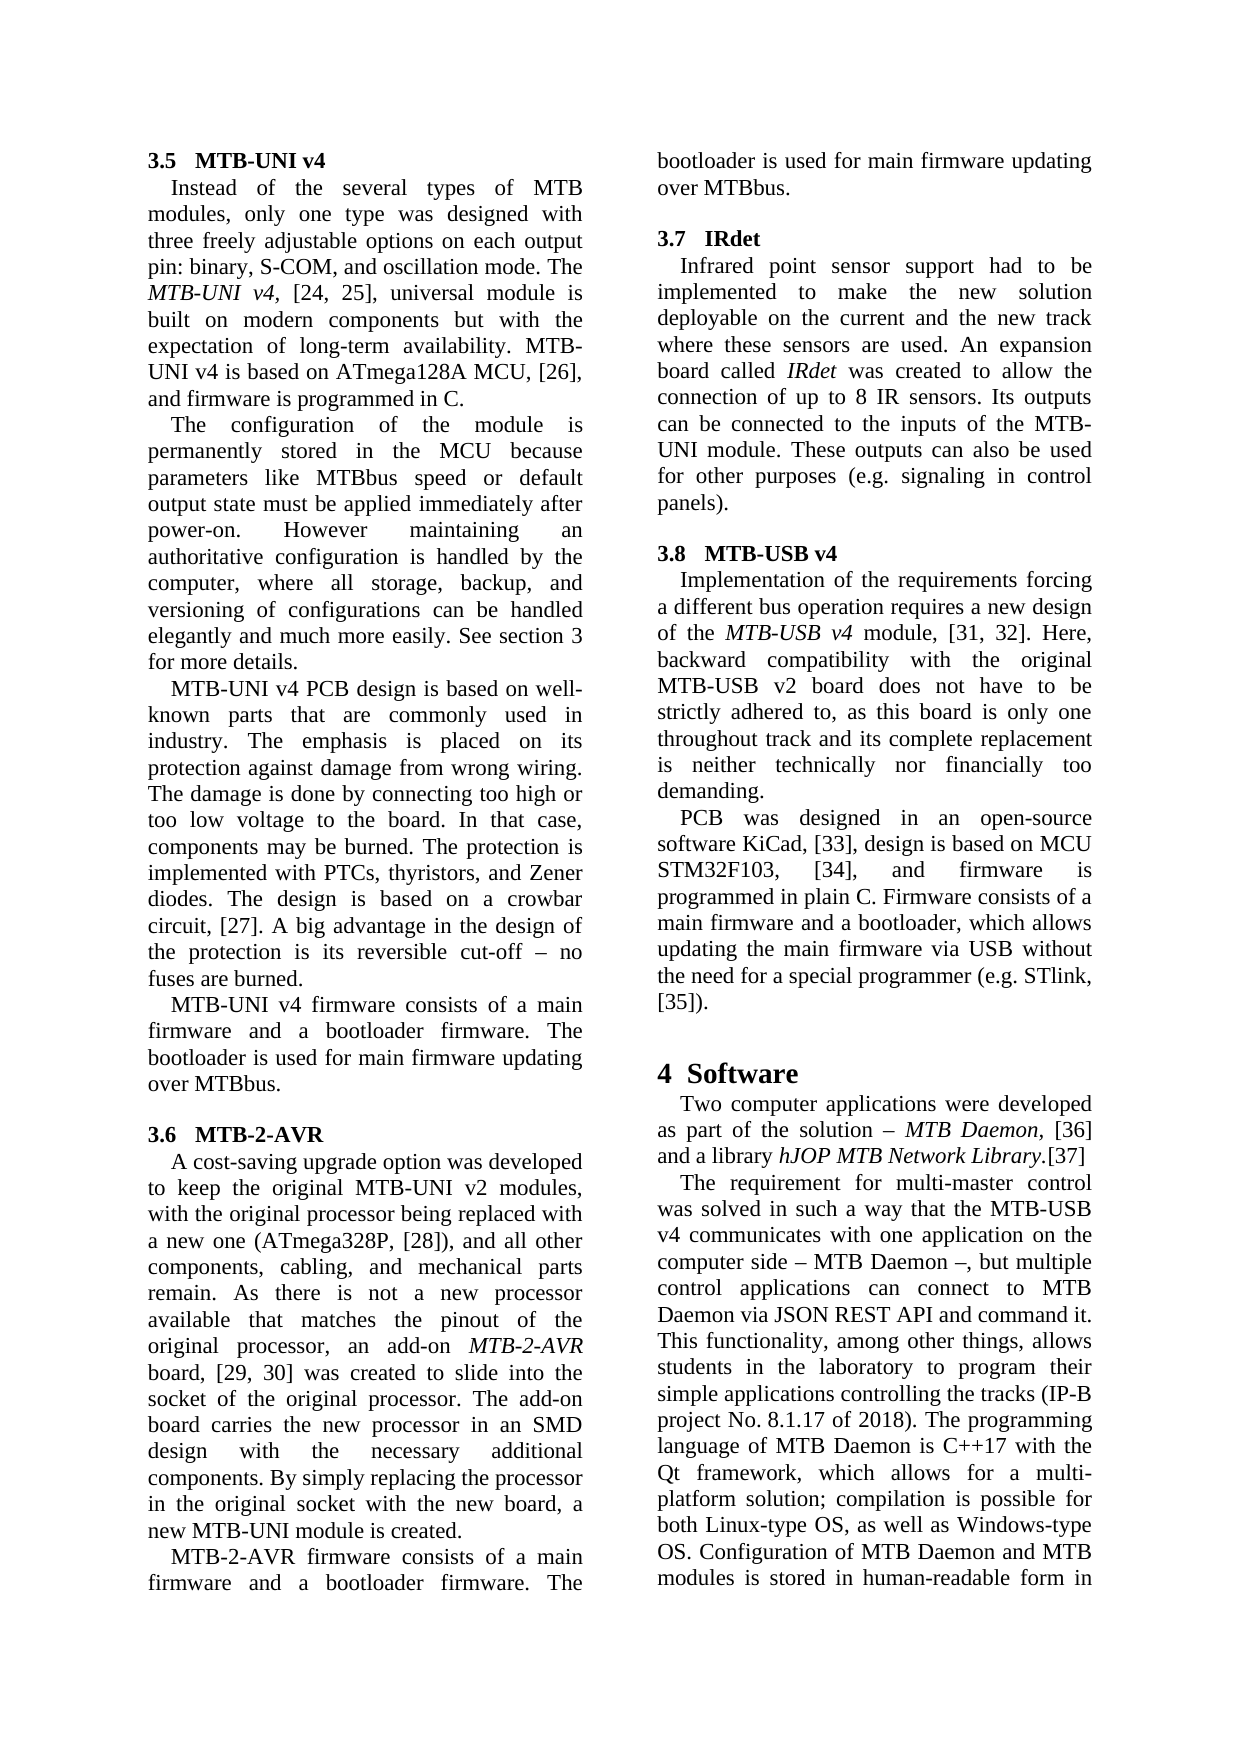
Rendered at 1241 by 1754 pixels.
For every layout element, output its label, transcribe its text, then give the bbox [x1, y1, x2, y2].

text Instead of the several types of MTB modules, only one type was designed with three freely adjustable options on each output pin: binary, S-COM, and oscillation mode. The MTB-UNI v4, [24, 25], universal module is built on modern components but with the expectation of long-term availability. MTB-UNI v4 is based on ATmega128A MCU, [26], and firmware is programmed in C. [148, 174, 583, 411]
text MTB-UNI v4 firmware consists of a main firmware and a bootloader firmware. The bootloader is used for main firmware updating over MTBbus. [148, 991, 583, 1096]
text MTB-2-AVR firmware consists of a main firmware and a bootloader firmware. The bootloader is used for main firmware updating over MTBbus. [657, 148, 1093, 200]
text A cost-saving upgrade option was developed to keep the original MTB-UNI v2 modules, with the original processor being replaced with a new one (ATmega328P, [28]), and all other components, cabling, and mechanical parts remain. As there is not a new processor available that matches the pinout of the original processor, an add-on MTB-2-AVR board, [29, 30] was created to slide into the socket of the original processor. The add-on board carries the new processor in an SMD design with the necessary additional components. By simply replacing the processor in the original socket with the new board, a new MTB-UNI module is created. [148, 1148, 583, 1543]
text 3.8 MTB-USB v4 [657, 540, 1093, 567]
text 3.7 IRdet [657, 225, 1093, 252]
text PCB was designed in an open-source software KiCad, [33], design is based on MCU STM32F103, [34], and firmware is programmed in plain C. Firmware consists of a main firmware and a bootloader, which allows updating the main firmware via USB without the need for a special programmer (e.g. STlink, [35]). [657, 804, 1093, 1014]
text 3.6 MTB-2-AVR [148, 1121, 583, 1148]
text Implementation of the requirements forcing a different bus operation requires a new design of the MTB-USB v4 module, [31, 32]. Here, backward compatibility with the original MTB-USB v2 board does not have to be strictly adhered to, as this board is only one throughout track and its complete replacement is neither technically nor financially too demanding. [657, 567, 1093, 804]
text 3.5 MTB-UNI v4 [148, 148, 583, 174]
text Two computer applications were developed as part of the solution – MTB Daemon, [36] and a library hJOP MTB Network Library.[37] [657, 1090, 1093, 1169]
text 4 Software [657, 1056, 1093, 1090]
text MTB-UNI v4 PCB design is based on well-known parts that are commonly used in industry. The emphasis is placed on its protection against damage from wrong wiring. The damage is done by connecting too high or too low voltage to the board. In that case, components may be burned. The protection is implemented with PTCs, thyristors, and Zener diodes. The design is based on a crowbar circuit, [27]. A big advantage in the design of the protection is its reversible cut-off – no fuses are burned. [148, 675, 583, 991]
text The configuration of the module is permanently stored in the MCU because parameters like MTBbus speed or default output state must be applied immediately after power-on. However maintaining an authoritative configuration is handled by the computer, where all storage, backup, and versioning of configurations can be handled elegantly and much more easily. See section 3 for more details. [148, 411, 583, 675]
text MTB-2-AVR firmware consists of a main firmware and a bootloader firmware. The bootloader is used for main firmware updating over MTBbus. [148, 1543, 583, 1596]
text Infrared point sensor support had to be implemented to make the new solution deployable on the current and the new track where these sensors are used. An expansion board called IRdet was created to allow the connection of up to 8 IR sensors. Its outputs can be connected to the inputs of the MTB-UNI module. These outputs can also be used for other purposes (e.g. signaling in control panels). [657, 252, 1093, 515]
